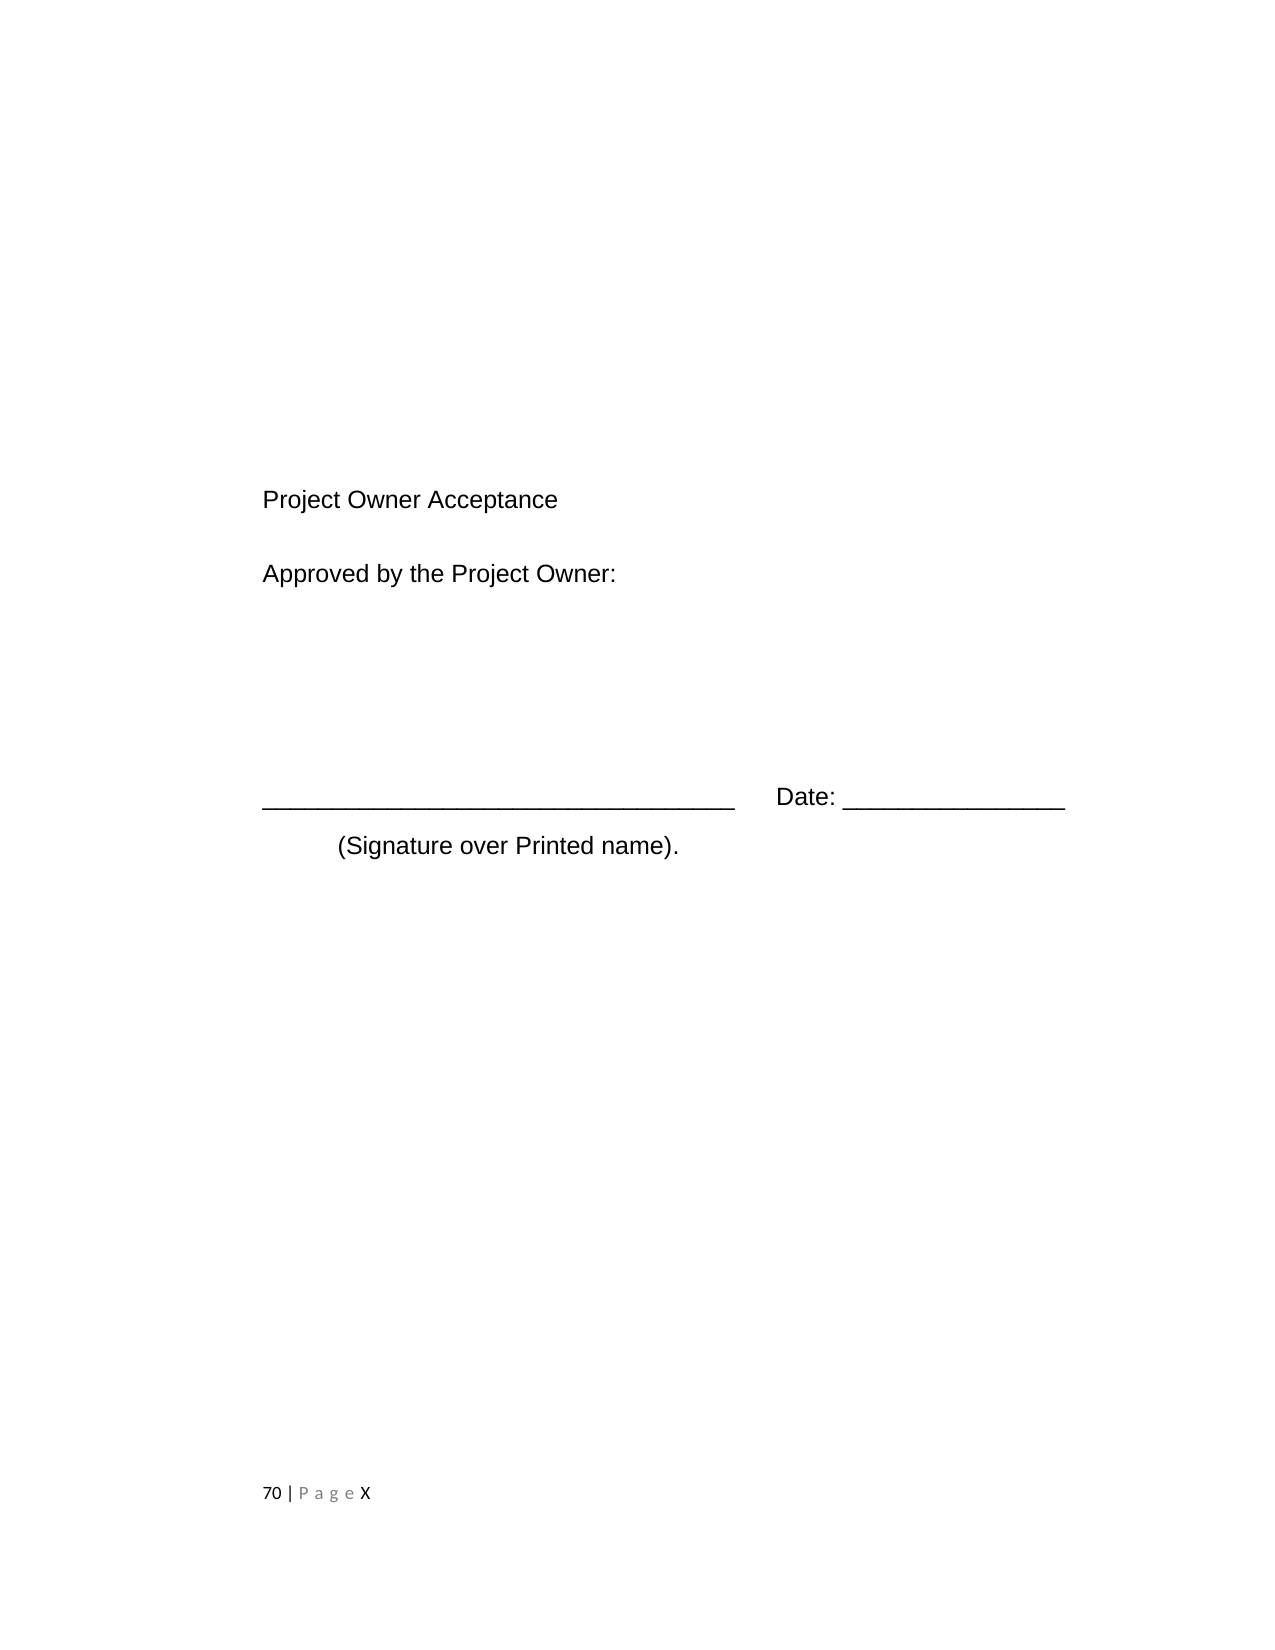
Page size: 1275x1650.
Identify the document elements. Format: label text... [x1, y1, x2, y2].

text __________________________________ Date: ________________ [262, 782, 1080, 810]
text Project Owner Acceptance [262, 485, 1080, 514]
text (Signature over Printed name). [262, 831, 1080, 860]
text Approved by the Project Owner: [262, 559, 1080, 588]
